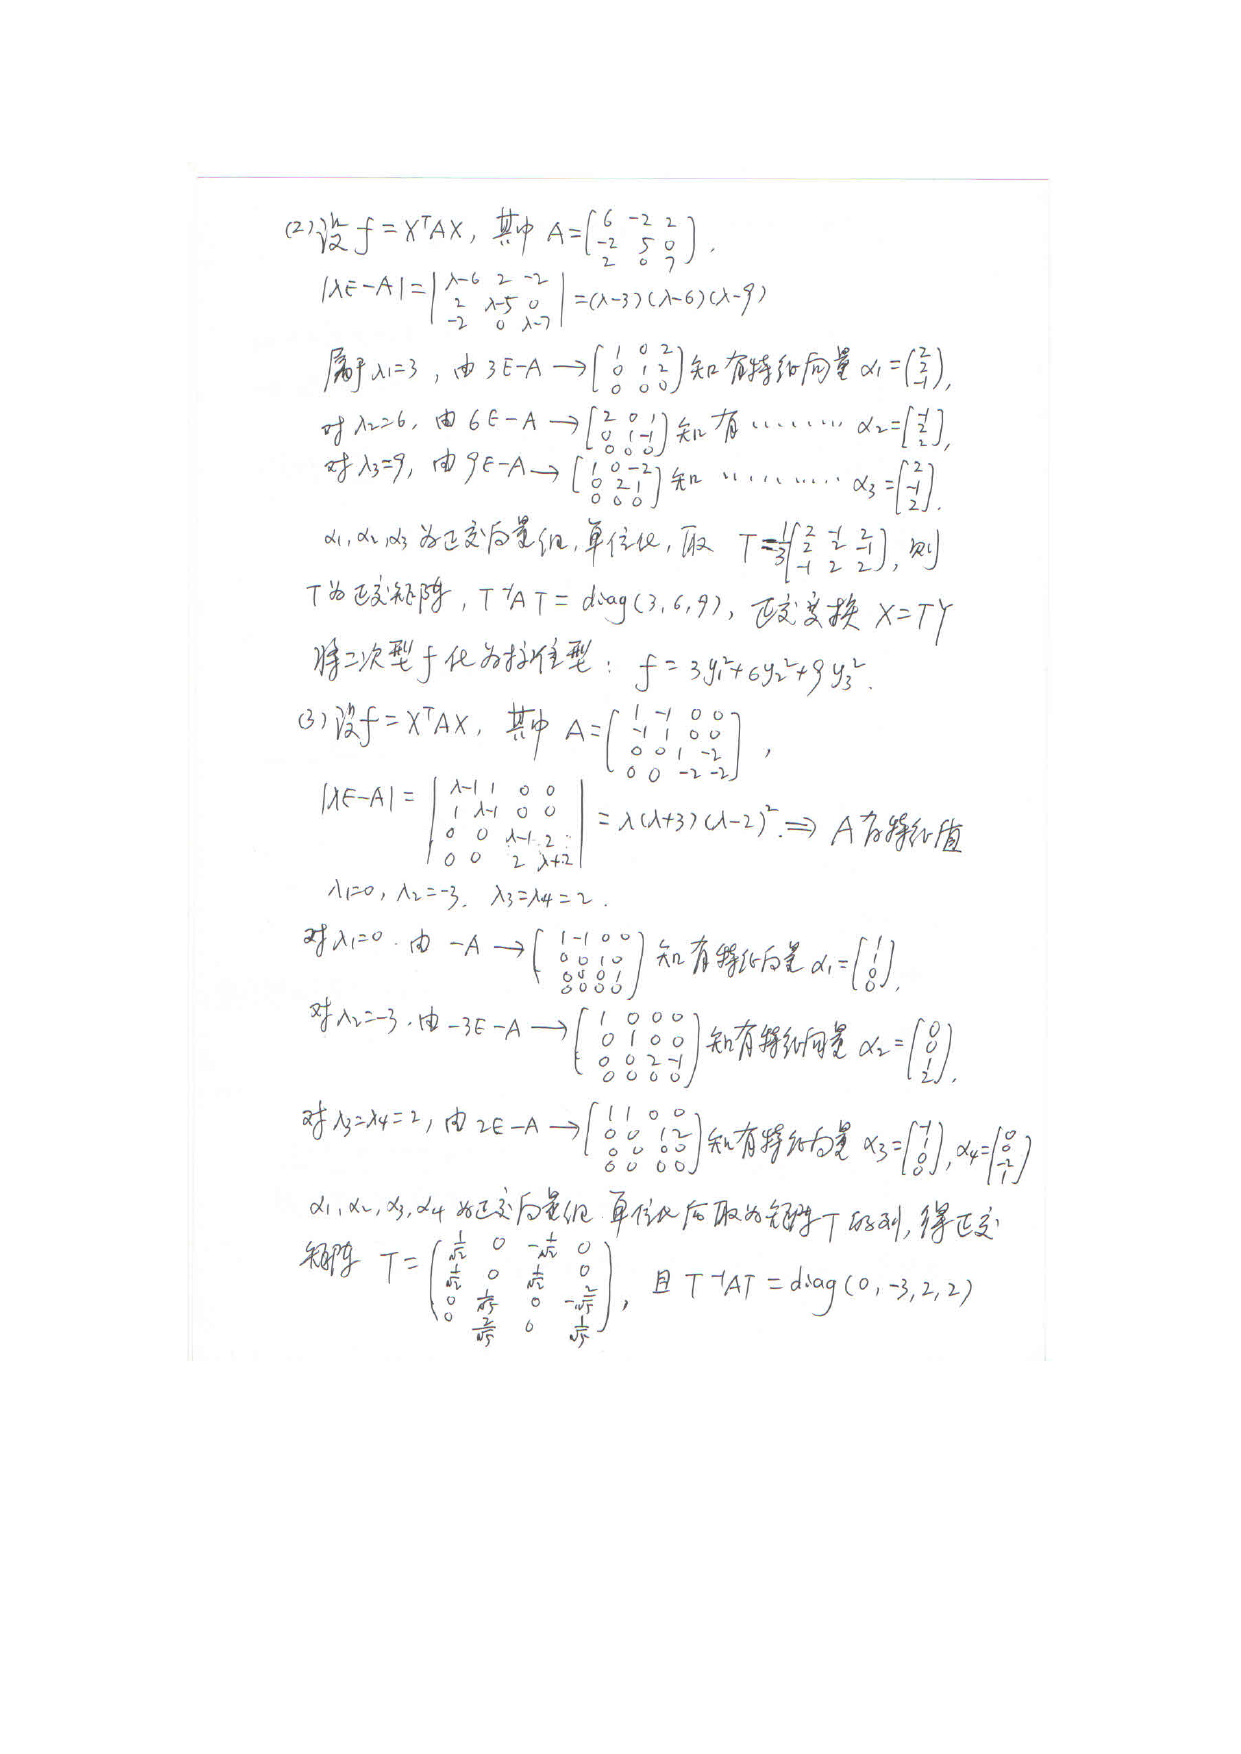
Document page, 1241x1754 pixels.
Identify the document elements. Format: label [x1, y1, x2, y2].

picture [187, 162, 1053, 1361]
